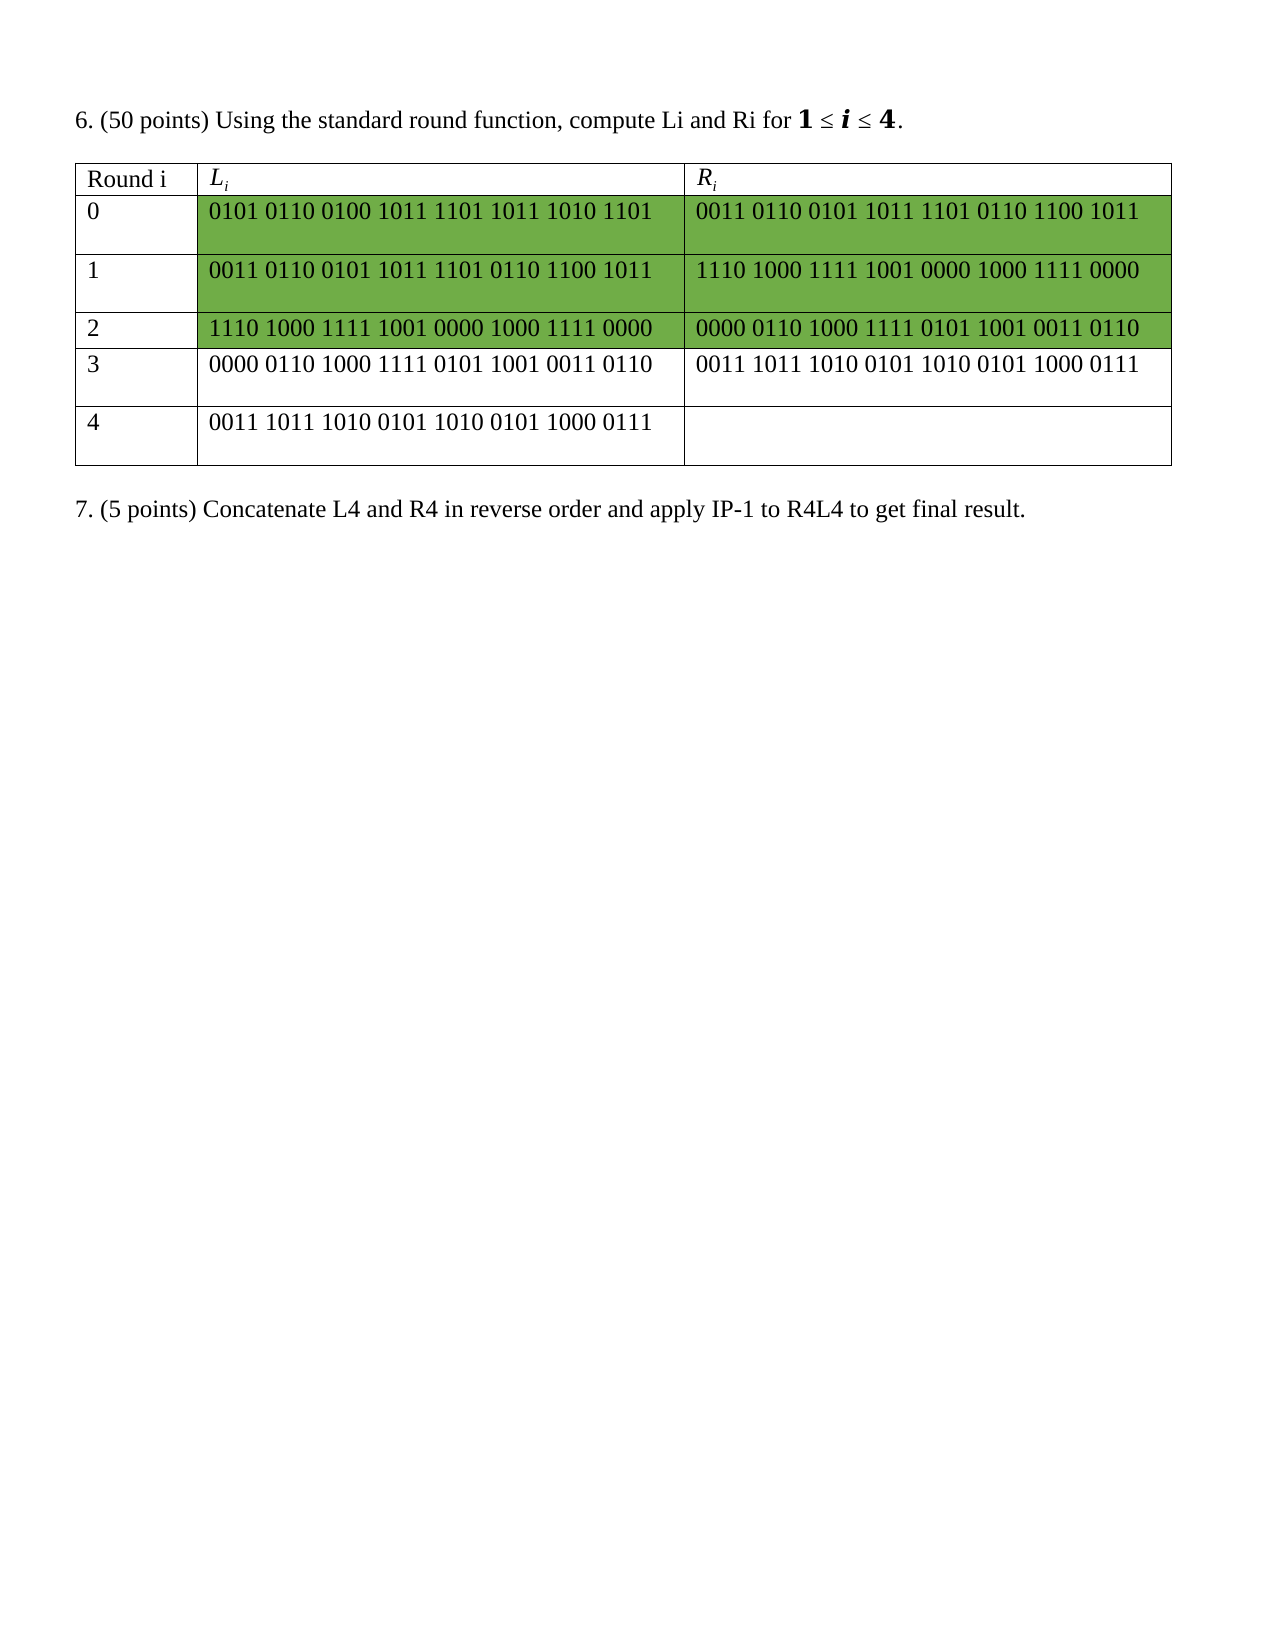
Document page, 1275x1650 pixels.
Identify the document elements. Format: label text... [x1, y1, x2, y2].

table_cell 0011 1011 1010 0101 1010 0101 1000 0111 [685, 349, 1171, 406]
table_cell 0011 1011 1010 0101 1010 0101 1000 0111 [198, 407, 684, 465]
table_cell 0101 0110 0100 1011 1101 1011 1010 1101 [198, 196, 684, 254]
table_cell 2 [76, 313, 197, 348]
table_cell 0000 0110 1000 1111 0101 1001 0011 0110 [685, 313, 1171, 348]
table_cell 1110 1000 1111 1001 0000 1000 1111 0000 [198, 313, 684, 348]
table_cell [685, 407, 1171, 465]
text 6. (50 points) Using the standard round function, compute Li and Ri for 𝟏 ≤ 𝒊 ≤ 𝟒. [75, 104, 1200, 134]
table_cell 0 [76, 196, 197, 254]
table_header [198, 164, 684, 195]
table_cell 1 [76, 255, 197, 312]
text 7. (5 points) Concatenate L4 and R4 in reverse order and apply IP-1 to R4L4 to get final result. [75, 494, 1200, 523]
table_cell 3 [76, 349, 197, 406]
table_cell 4 [76, 407, 197, 465]
table_header Round i [76, 164, 197, 195]
table_cell 0011 0110 0101 1011 1101 0110 1100 1011 [685, 196, 1171, 254]
table_cell 0011 0110 0101 1011 1101 0110 1100 1011 [198, 255, 684, 312]
table_header [685, 164, 1171, 195]
table_cell 1110 1000 1111 1001 0000 1000 1111 0000 [685, 255, 1171, 312]
table_cell 0000 0110 1000 1111 0101 1001 0011 0110 [198, 349, 684, 406]
